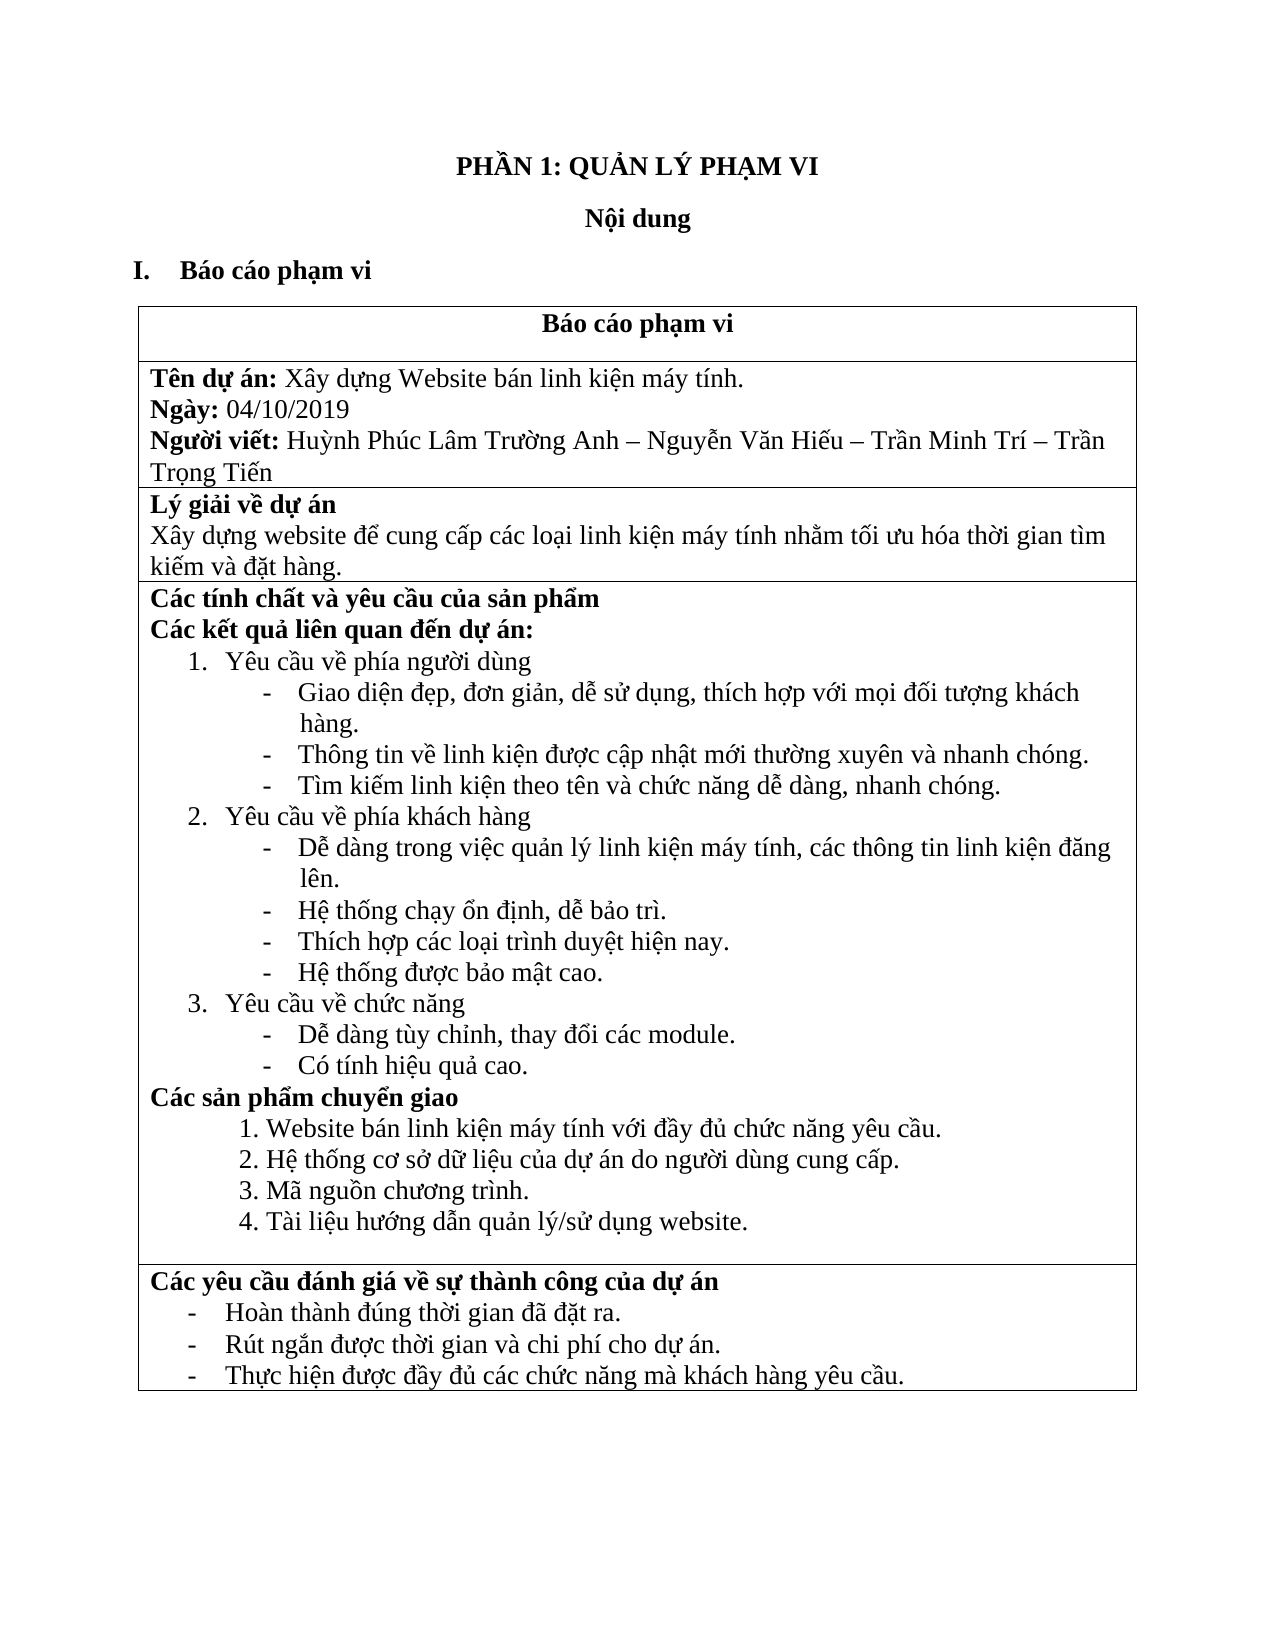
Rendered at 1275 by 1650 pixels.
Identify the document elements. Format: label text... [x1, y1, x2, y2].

table_header Báo cáo phạm vi [139, 307, 1136, 361]
text Nội dung [150, 202, 1125, 233]
table_cell Các yêu cầu đánh giá về sự thành công của dự án Hoàn thành đúng thời gian đã đặt ra. Rút ngắn được thời gian và chi phí cho dự án. Thực hiện được đầy đủ các chức năng mà khách hàng yêu cầu. [139, 1265, 1136, 1390]
table_cell Tên dự án: Xây dựng Website bán linh kiện máy tính. Ngày: 04/10/2019 Người viết: Huỳnh Phúc Lâm Trường Anh – Nguyễn Văn Hiếu – Trần Minh Trí – Trần Trọng Tiến [139, 362, 1136, 487]
table_cell Các tính chất và yêu cầu của sản phẩm Các kết quả liên quan đến dự án: Yêu cầu về phía người dùng Giao diện đẹp, đơn giản, dễ sử dụng, thích hợp với mọi đối tượng khách hàng. Thông tin về linh kiện được cập nhật mới thường xuyên và nhanh chóng. Tìm kiếm linh kiện theo tên và chức năng dễ dàng, nhanh chóng. Yêu cầu về phía khách hàng Dễ dàng trong việc quản lý linh kiện máy tính, các thông tin linh kiện đăng lên. Hệ thống chạy ổn định, dễ bảo trì. Thích hợp các loại trình duyệt hiện nay. Hệ thống được bảo mật cao. Yêu cầu về chức năng Dễ dàng tùy chỉnh, thay đổi các module. Có tính hiệu quả cao. Các sản phẩm chuyển giao 1. Website bán linh kiện máy tính với đầy đủ chức năng yêu cầu. 2. Hệ thống cơ sở dữ liệu của dự án do người dùng cung cấp. 3. Mã nguồn chương trình. 4. Tài liệu hướng dẫn quản lý/sử dụng website. [139, 582, 1136, 1264]
table_cell Lý giải về dự án Xây dựng website để cung cấp các loại linh kiện máy tính nhằm tối ưu hóa thời gian tìm kiếm và đặt hàng. [139, 488, 1136, 581]
text PHẦN 1: QUẢN LÝ PHẠM VI [150, 150, 1125, 181]
list Báo cáo phạm vi [150, 254, 1125, 285]
